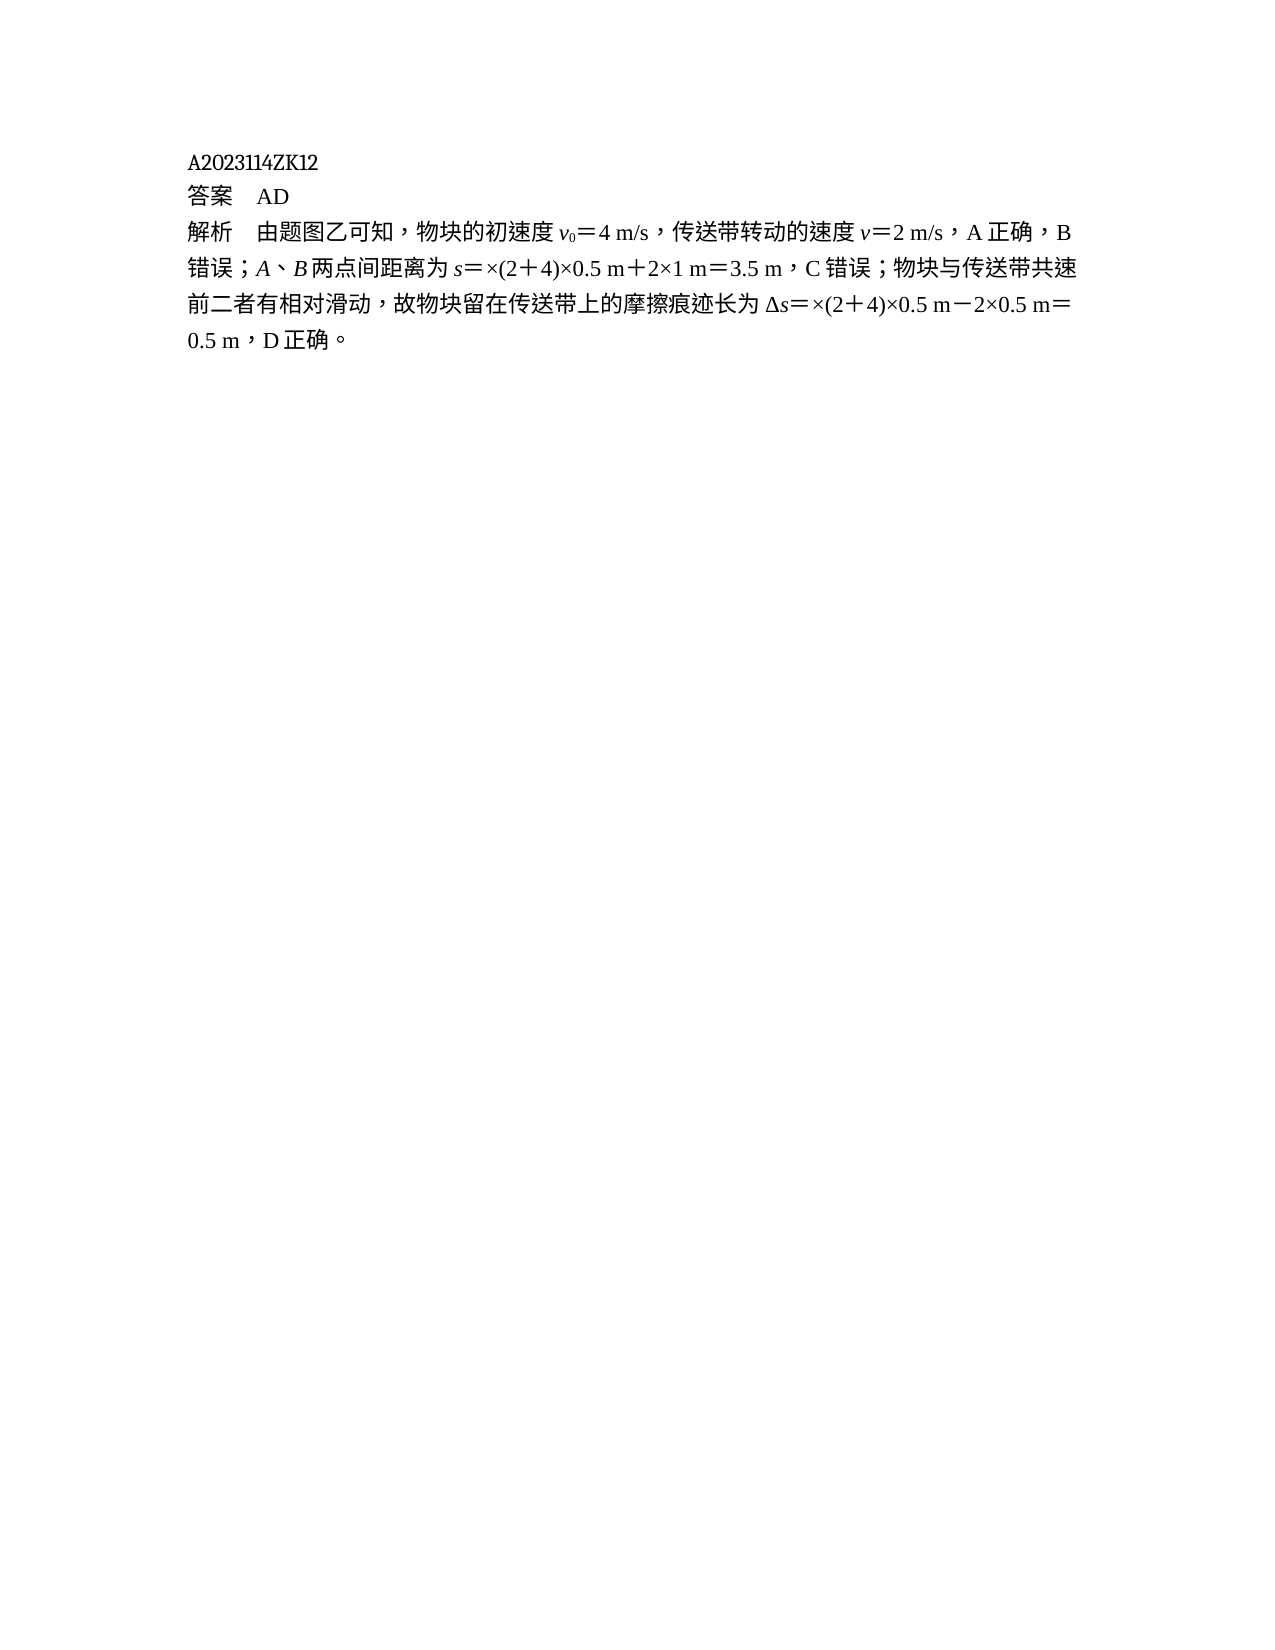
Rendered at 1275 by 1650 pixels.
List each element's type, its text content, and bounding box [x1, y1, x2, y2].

text 答案 AD [187, 180, 1087, 211]
text A2023114ZK12 [187, 150, 1087, 176]
text 解析 由题图乙可知，物块的初速度v0＝4 m/s，传送带转动的速度v＝2 m/s，A正确，B错误；A、B两点间距离为s＝×(2＋4)×0.5 m＋2×1 m＝3.5 m，C错误；物块与传送带共速前二者有相对滑动，故物块留在传送带上的摩擦痕迹长为Δs＝×(2＋4)×0.5 m－2×0.5 m＝0.5 m，D正确。 [187, 216, 1087, 355]
